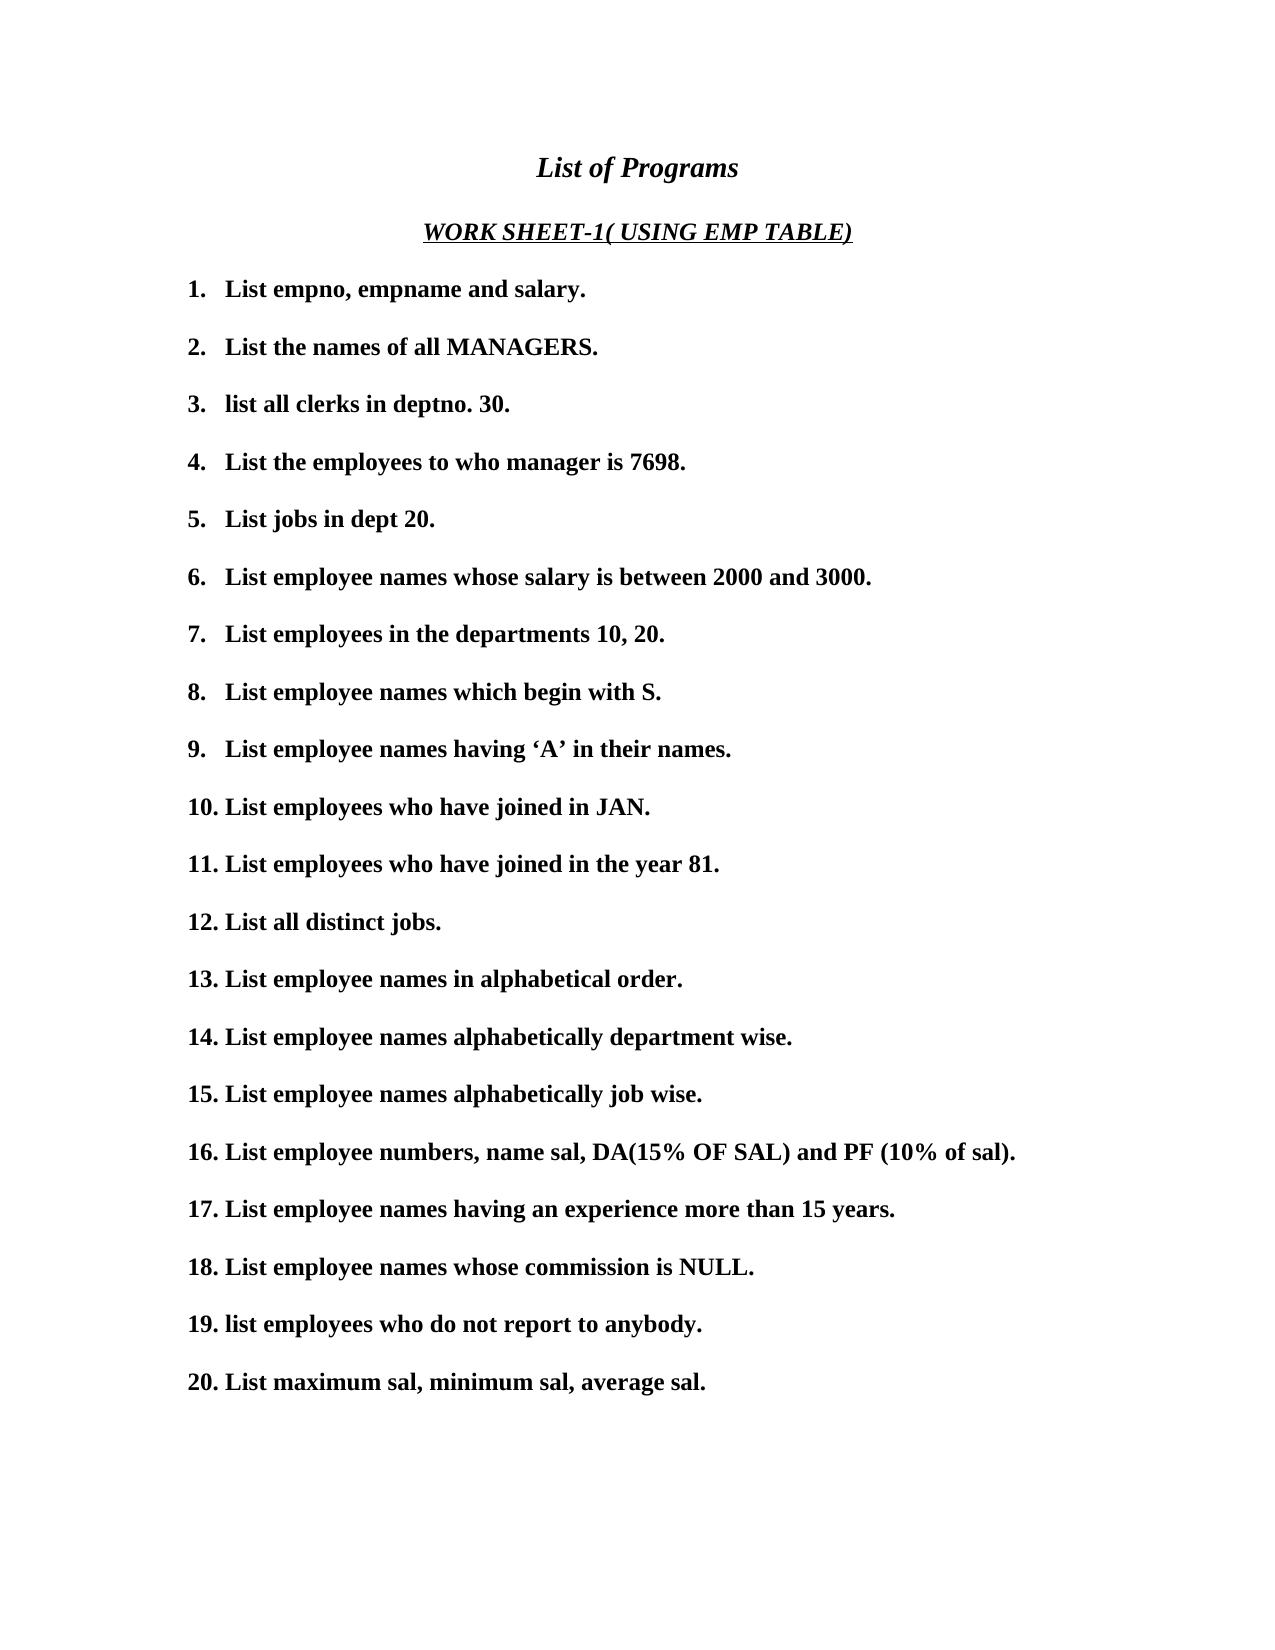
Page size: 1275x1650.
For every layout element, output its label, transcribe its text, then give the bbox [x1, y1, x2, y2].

list List employee numbers, name sal, DA(15% OF SAL) and PF (10% of sal). [187, 1137, 1125, 1166]
list List employee names whose commission is NULL. [187, 1252, 1125, 1281]
list List jobs in . [187, 504, 1125, 533]
list List the employees to who manager is 7698. [187, 447, 1125, 476]
list List empno, empname and salary. [187, 274, 1125, 303]
list List employee names in alphabetical order. [187, 964, 1125, 993]
list List employee names alphabetically department wise. [187, 1022, 1125, 1051]
text WORK SHEET-1( USING EMP TABLE) [150, 217, 1125, 246]
list List employees in the departments 10, 20. [187, 619, 1125, 648]
list list employees who do not report to anybody. [187, 1309, 1125, 1338]
list List employees who have joined in the year 81. [187, 849, 1125, 878]
list List all distinct jobs. [187, 907, 1125, 936]
list List employee names alphabetically job wise. [187, 1079, 1125, 1108]
list List employees who have joined in JAN. [187, 792, 1125, 821]
list list all clerks in deptno. 30. [187, 389, 1125, 418]
list List the names of all MANAGERS. [187, 332, 1125, 361]
text List of Programs [150, 150, 1125, 183]
list List employee names having an experience more than 15 years. [187, 1194, 1125, 1223]
list List employee names whose salary is between 2000 and 3000. [187, 562, 1125, 591]
list List maximum sal, minimum sal, average sal. [187, 1367, 1125, 1396]
list List employee names which begin with S. [187, 677, 1125, 706]
list List employee names having ‘A’ in their names. [187, 734, 1125, 763]
